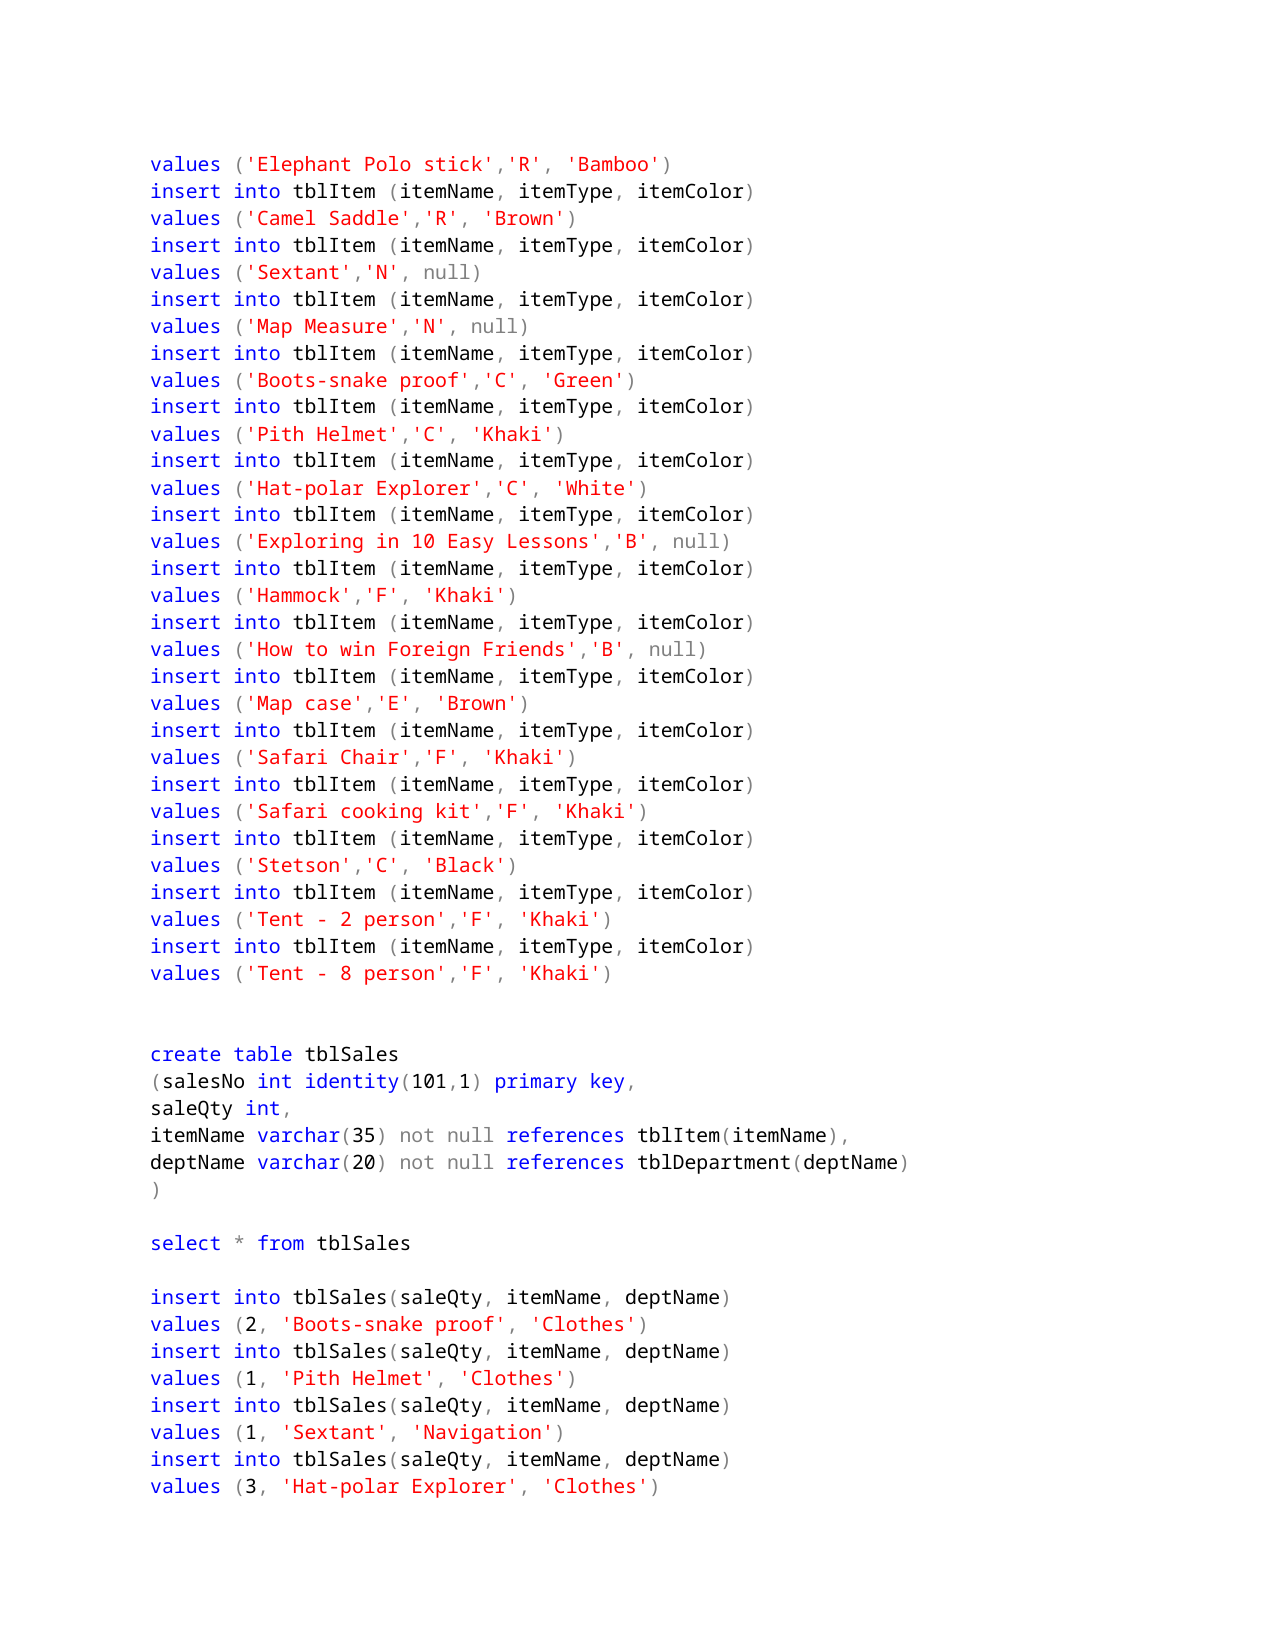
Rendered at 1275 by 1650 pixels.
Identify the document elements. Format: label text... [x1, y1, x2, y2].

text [150, 231, 1125, 258]
text create table tblSales [150, 1040, 1125, 1067]
text values (1, 'Sextant', 'Navigation') [150, 1418, 1125, 1445]
text insert into tblItem (itemName, itemType, itemColor) [150, 339, 1125, 366]
text values ('Hammock','F', 'Khaki') [150, 582, 1125, 609]
text values ('Elephant Polo stick','R', 'Bamboo') [150, 150, 1125, 177]
text insert into tblItem (itemName, itemType, itemColor) [150, 932, 1125, 959]
text values ('Tent - 2 person','F', 'Khaki') [150, 905, 1125, 932]
text deptName varchar(20) not null references tblDepartment(deptName) [150, 1148, 1125, 1175]
text insert into tblSales(saleQty, itemName, deptName) [150, 1283, 1125, 1310]
text values (3, 'Hat-polar Explorer', 'Clothes') [150, 1472, 1125, 1499]
text values ('Safari Chair','F', 'Khaki') [150, 743, 1125, 771]
text values ('Map Measure','N', null) [150, 312, 1125, 339]
text saleQty int, [150, 1094, 1125, 1121]
text values ('Safari cooking kit','F', 'Khaki') [150, 797, 1125, 824]
text values ('Boots-snake proof','C', 'Green') [150, 366, 1125, 393]
text insert into tblItem (itemName, itemType, itemColor) [150, 285, 1125, 312]
text insert into tblItem (itemName, itemType, itemColor) [150, 717, 1125, 743]
text values ('Stetson','C', 'Black') [150, 851, 1125, 878]
text select * from tblSales [150, 1229, 1125, 1256]
text insert into tblItem (itemName, itemType, itemColor) [150, 393, 1125, 420]
text values ('Exploring in 10 Easy Lessons','B', null) [150, 528, 1125, 555]
text values ('Camel Saddle','R', 'Brown') [150, 204, 1125, 231]
text ) [150, 1175, 1125, 1202]
text insert into tblItem (itemName, itemType, itemColor) [150, 609, 1125, 636]
text values (2, 'Boots-snake proof', 'Clothes') [150, 1310, 1125, 1337]
text values ('Map case','E', 'Brown') [150, 689, 1125, 717]
text (salesNo int identity(101,1) primary key, [150, 1067, 1125, 1094]
text insert into tblItem (itemName, itemType, itemColor) [150, 771, 1125, 797]
text insert into tblItem (itemName, itemType, itemColor) [150, 824, 1125, 851]
text values ('Pith Helmet','C', 'Khaki') [150, 420, 1125, 447]
text insert into tblItem (itemName, itemType, itemColor) [150, 501, 1125, 528]
text insert into tblItem (itemName, itemType, itemColor) [150, 663, 1125, 689]
text insert into tblSales(saleQty, itemName, deptName) [150, 1337, 1125, 1364]
text values ('Hat-polar Explorer','C', 'White') [150, 474, 1125, 501]
text insert into tblItem (itemName, itemType, itemColor) [150, 447, 1125, 474]
text insert into tblItem (itemName, itemType, itemColor) [150, 878, 1125, 905]
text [150, 1445, 1125, 1472]
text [150, 1391, 1125, 1418]
text values (1, 'Pith Helmet', 'Clothes') [150, 1364, 1125, 1391]
text values ('Sextant','N', null) [150, 258, 1125, 285]
text values ('How to win Foreign Friends','B', null) [150, 636, 1125, 663]
text itemName varchar(35) not null references tblItem(itemName), [150, 1121, 1125, 1148]
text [150, 177, 1125, 204]
text insert into tblItem (itemName, itemType, itemColor) [150, 555, 1125, 582]
text values ('Tent - 8 person','F', 'Khaki') [150, 959, 1125, 986]
